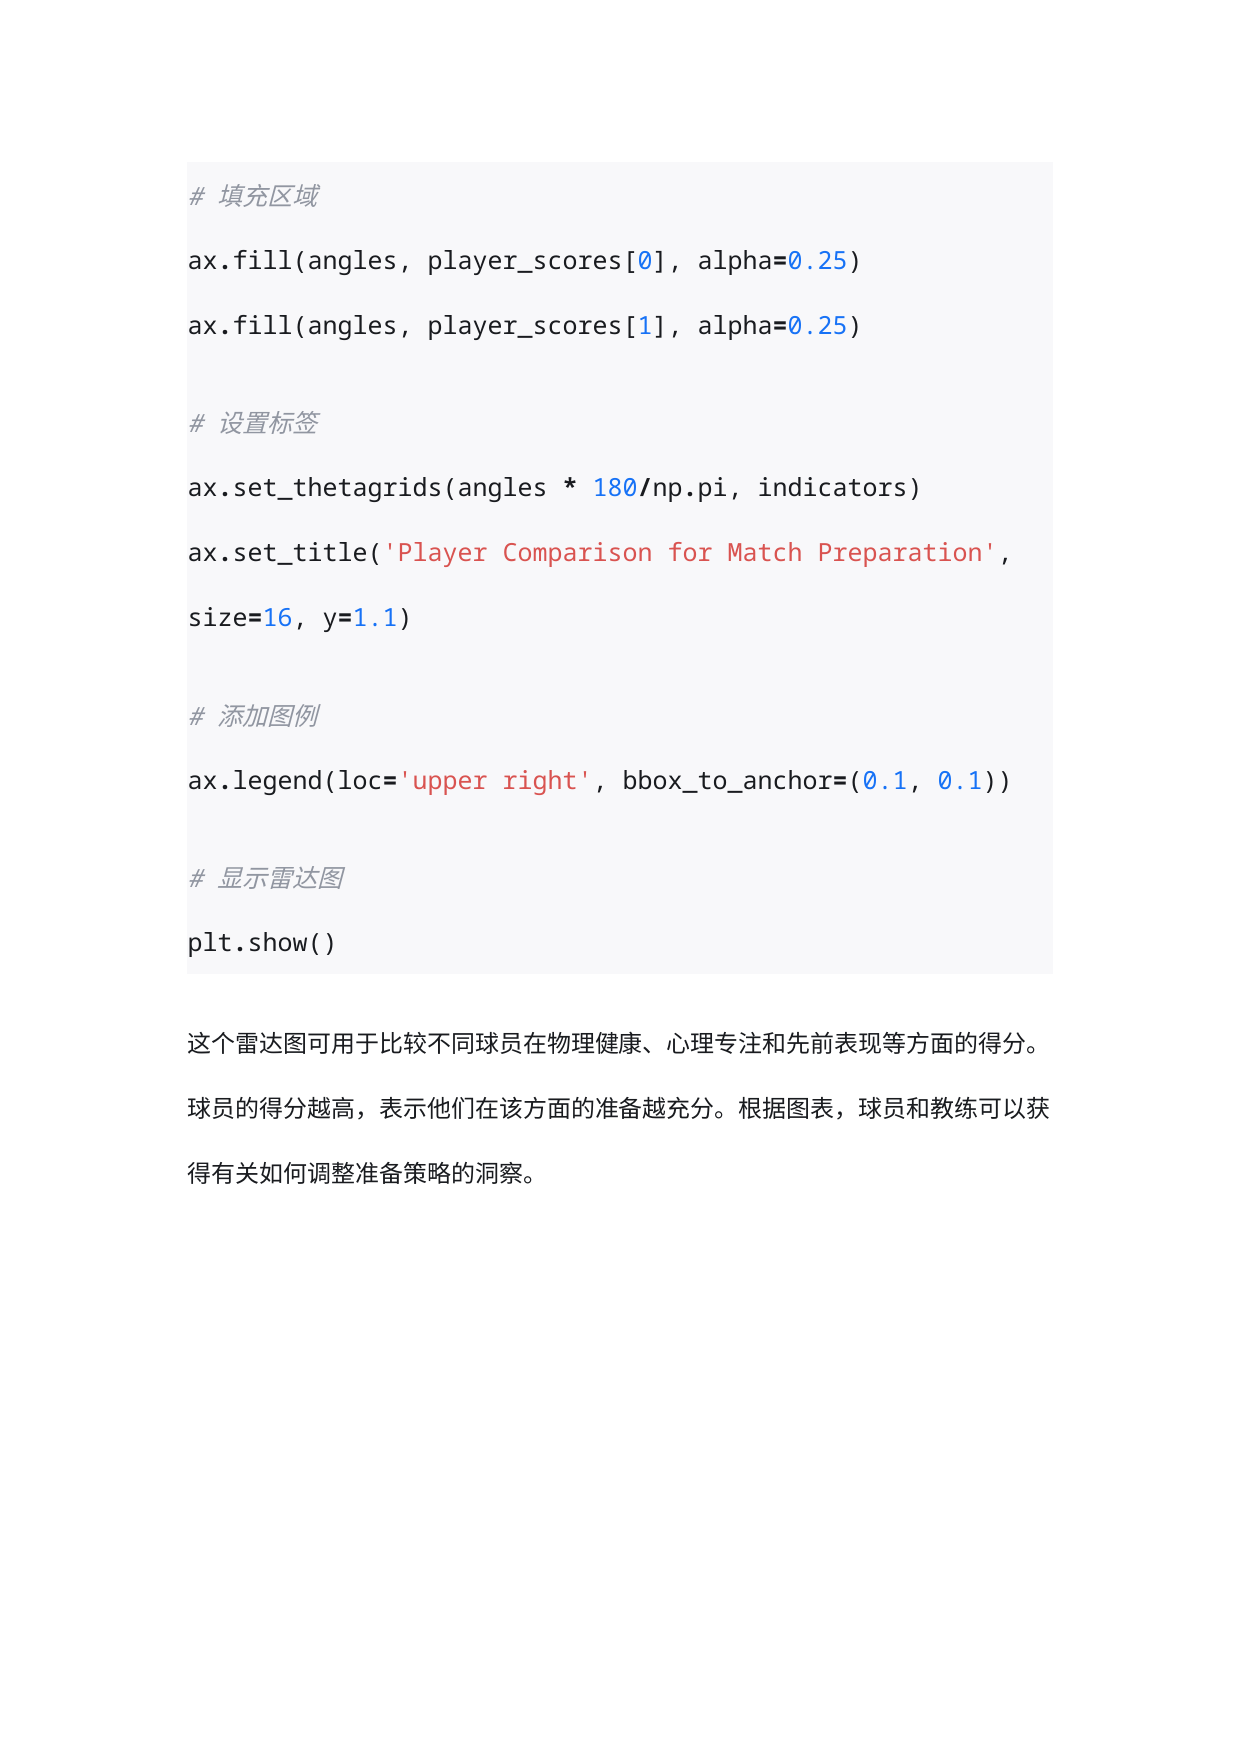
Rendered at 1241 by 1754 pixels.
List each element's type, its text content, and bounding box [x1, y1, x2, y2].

text ax.fill(angles, player_scores[0], alpha=0.25) [187, 227, 1053, 292]
text # 显示雷达图 [187, 844, 1053, 909]
text ax.set_thetagrids(angles * 180/np.pi, indicators) [187, 454, 1053, 519]
text ax.set_title('Player Comparison for Match Preparation', size=16, y=1.1) [187, 519, 1053, 649]
text # 填充区域 [187, 162, 1053, 227]
text ax.fill(angles, player_scores[1], alpha=0.25) [187, 292, 1053, 357]
text 这个雷达图可用于比较不同球员在物理健康、心理专注和先前表现等方面的得分。球员的得分越高，表示他们在该方面的准备越充分。根据图表，球员和教练可以获得有关如何调整准备策略的洞察。 [187, 1009, 1053, 1204]
text ax.legend(loc='upper right', bbox_to_anchor=(0.1, 0.1)) [187, 747, 1053, 812]
text # 添加图例 [187, 682, 1053, 747]
text # 设置标签 [187, 389, 1053, 454]
text plt.show() [187, 909, 1053, 974]
